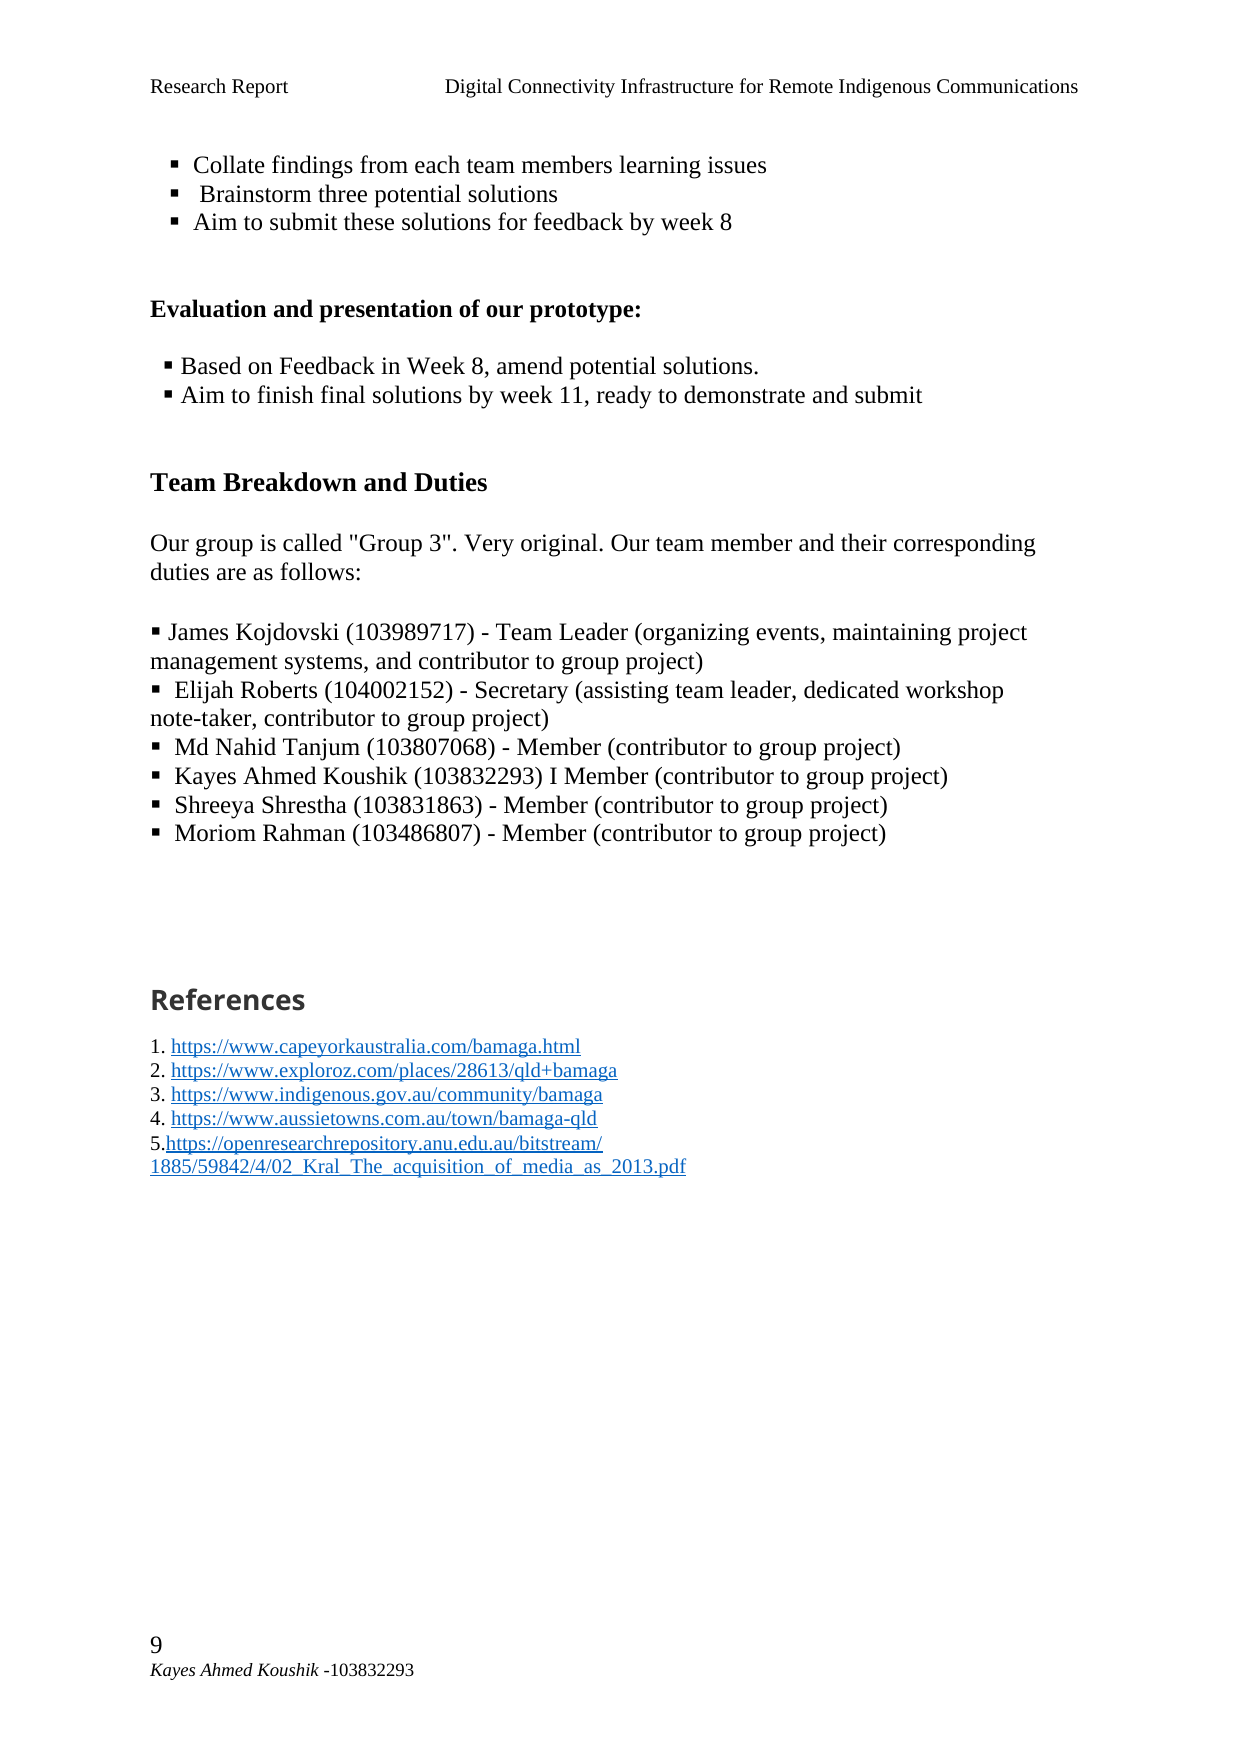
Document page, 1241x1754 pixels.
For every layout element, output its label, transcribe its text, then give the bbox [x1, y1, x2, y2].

text Md Nahid Tanjum (103807068) - Member (contributor to group project) [150, 732, 1090, 761]
text 1. https://www.capeyorkaustralia.com/bamaga.html [150, 1034, 1090, 1058]
text 3. https://www.indigenous.gov.au/community/bamaga [150, 1082, 1090, 1106]
text Based on Feedback in Week 8, amend potential solutions. [150, 351, 1090, 380]
text Shreeya Shrestha (103831863) - Member (contributor to group project) [150, 790, 1090, 818]
text James Kojdovski (103989717) - Team Leader (organizing events, maintaining project management systems, and contributor to group project) [150, 617, 1090, 675]
text Moriom Rahman (103486807) - Member (contributor to group project) [150, 818, 1090, 847]
text 4. https://www.aussietowns.com.au/town/bamaga-qld [150, 1106, 1090, 1130]
text Evaluation and presentation of our prototype: [150, 294, 1090, 322]
text Our group is called "Group 3". Very original. Our team member and their corresponding duties are as follows: [150, 528, 1090, 586]
text Team Breakdown and Duties [150, 466, 1090, 497]
text Elijah Roberts (104002152) - Secretary (assisting team leader, dedicated workshop [150, 675, 1090, 703]
text 2. https://www.exploroz.com/places/28613/qld+bamaga [150, 1058, 1090, 1082]
text Brainstorm three potential solutions [150, 179, 1090, 207]
text Kayes Ahmed Koushik (103832293) I Member (contributor to group project) [150, 761, 1090, 790]
text note-taker, contributor to group project) [150, 703, 1090, 732]
text Collate findings from each team members learning issues [150, 150, 1090, 179]
text 5.https://openresearchrepository.anu.edu.au/bitstream/1885/59842/4/02_Kral_The_acquisition_of_media_as_2013.pdf [150, 1130, 1090, 1178]
text Aim to finish final solutions by week 11, ready to demonstrate and submit [150, 380, 1090, 409]
text Aim to submit these solutions for feedback by week 8 [150, 207, 1090, 236]
subtitle References [150, 980, 1090, 1018]
